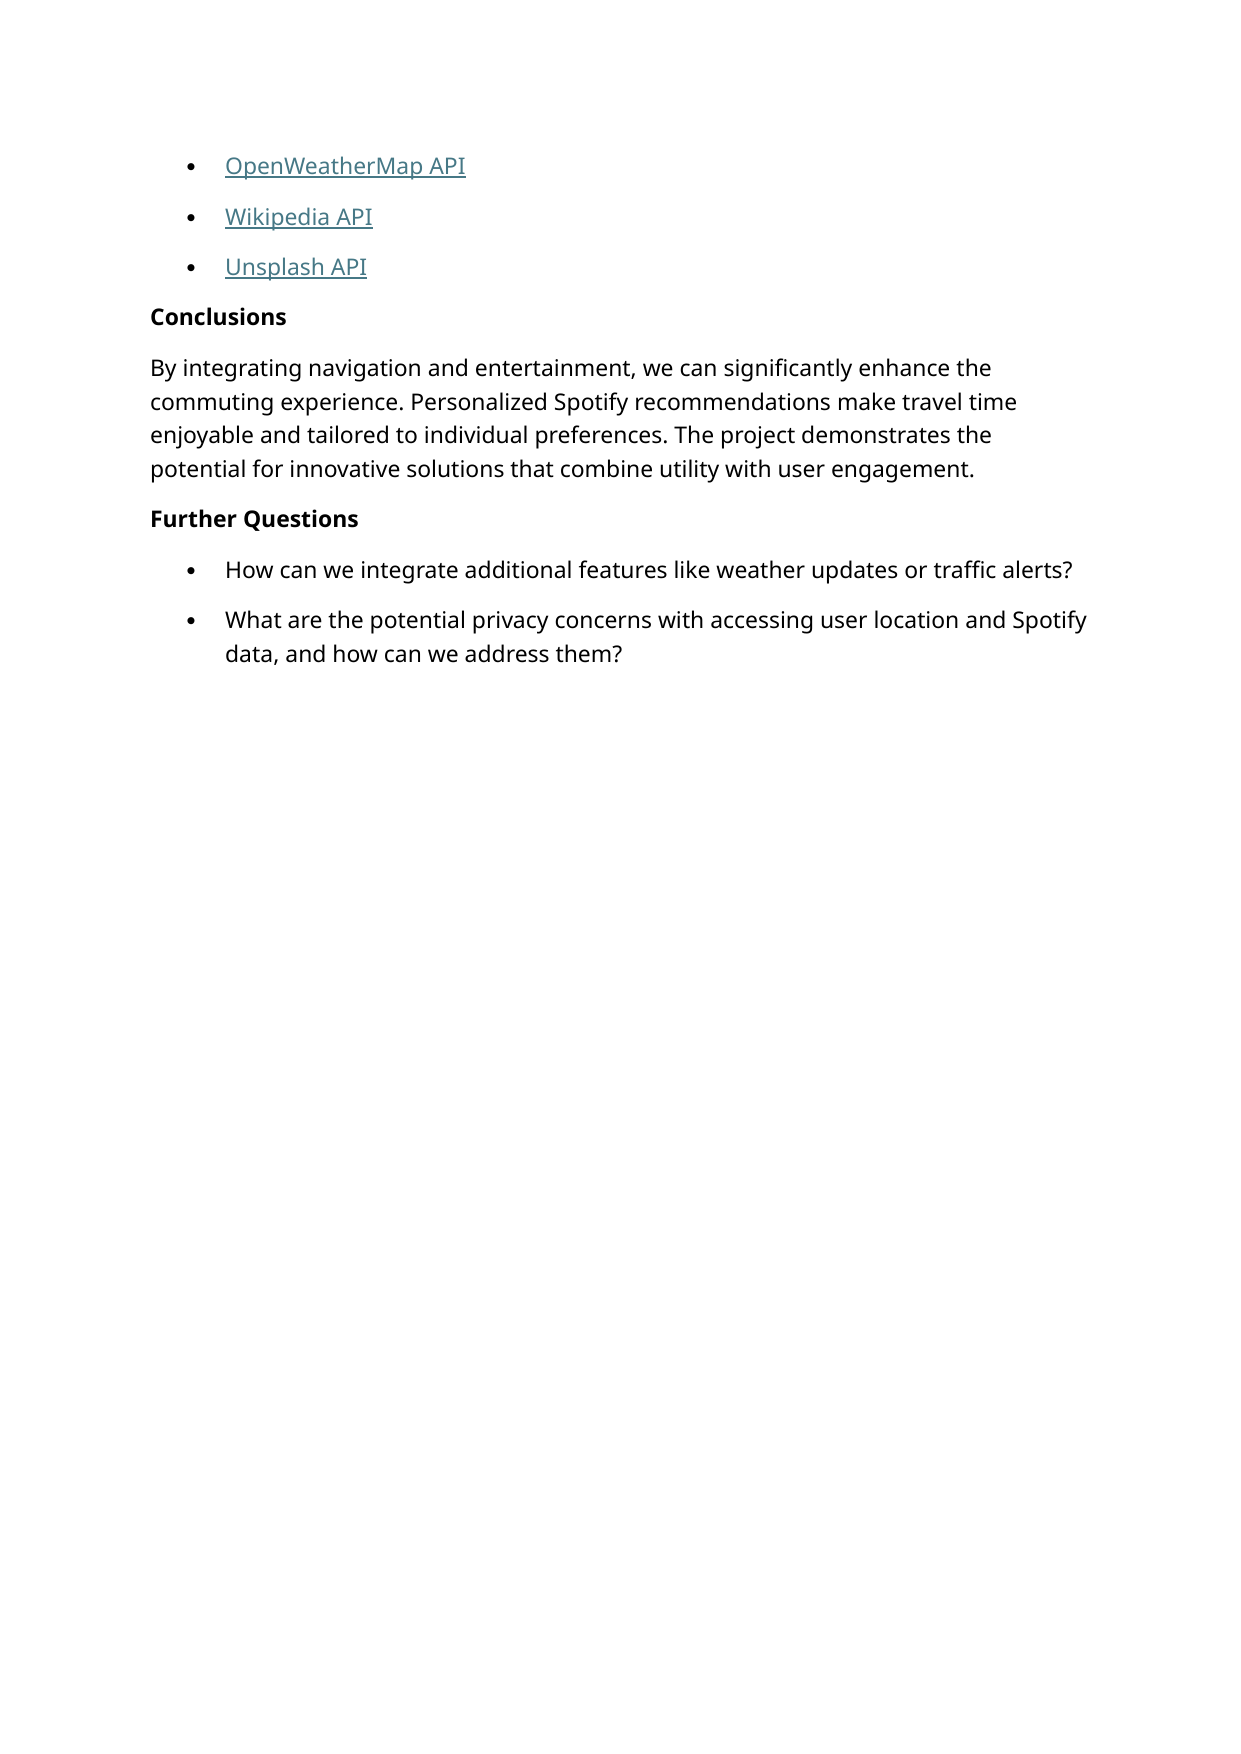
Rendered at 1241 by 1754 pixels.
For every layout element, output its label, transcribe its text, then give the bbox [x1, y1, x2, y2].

list Wikipedia API [187, 200, 1090, 232]
text By integrating navigation and entertainment, we can significantly enhance the commuting experience. Personalized Spotify recommendations make travel time enjoyable and tailored to individual preferences. The project demonstrates the potential for innovative solutions that combine utility with user engagement. [150, 352, 1090, 484]
list Unsplash API [187, 251, 1090, 282]
list What are the potential privacy concerns with accessing user location and Spotify data, and how can we address them? [187, 604, 1090, 669]
text Further Questions [150, 503, 1090, 534]
text Conclusions [150, 301, 1090, 332]
list How can we integrate additional features like weather updates or traffic alerts? [187, 554, 1090, 585]
list OpenWeatherMap API [187, 150, 1090, 181]
